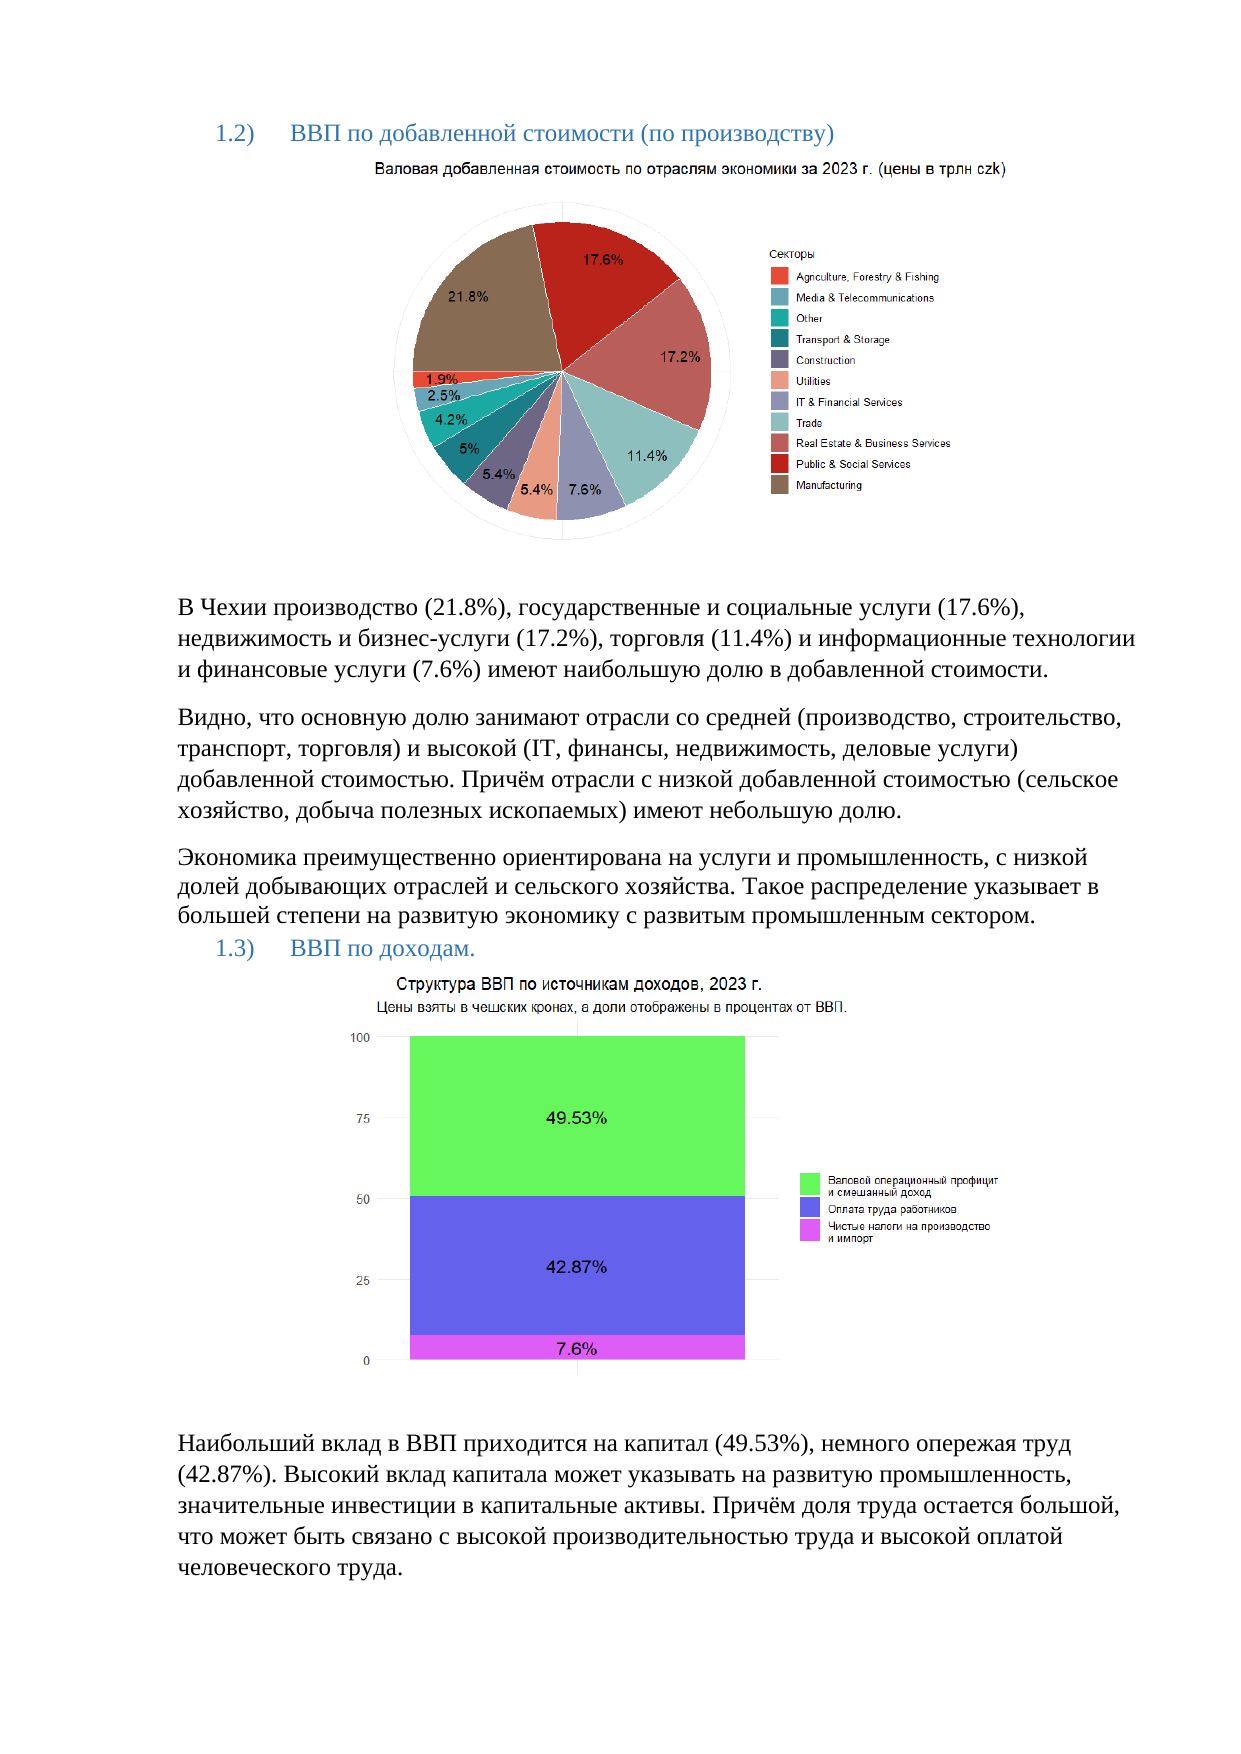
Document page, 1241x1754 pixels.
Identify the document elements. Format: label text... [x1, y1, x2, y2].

text Наибольший вклад в ВВП приходится на капитал (49.53%), немного опережая труд (42.87%). Высокий вклад капитала может указывать на развитую промышленность, значительные инвестиции в капитальные активы. Причём доля труда остается большой, что может быть связано с высокой производительностью труда и высокой оплатой человеческого труда. [177, 1428, 1152, 1581]
picture [295, 963, 1034, 1409]
text В Чехии производство (21.8%), государственные и социальные услуги (17.6%), недвижимость и бизнес-услуги (17.2%), торговля (11.4%) и информационные технологии и финансовые услуги (7.6%) имеют наибольшую долю в добавленной стоимости. [177, 592, 1152, 683]
picture [313, 149, 1016, 573]
text Видно, что основную долю занимают отрасли со средней (производство, строительство, транспорт, торговля) и высокой (IT, финансы, недвижимость, деловые услуги) добавленной стоимостью. Причём отрасли с низкой добавленной стоимостью (сельское хозяйство, добыча полезных ископаемых) имеют небольшую долю. [177, 702, 1152, 823]
subtitle ВВП по доходам. [215, 933, 1152, 962]
subtitle ВВП по добавленной стоимости (по производству) [215, 118, 1152, 147]
text Экономика преимущественно ориентирована на услуги и промышленность, с низкой долей добывающих отраслей и сельского хозяйства. Такое распределение указывает в большей степени на развитую экономику с развитым промышленным сектором. [177, 842, 1152, 929]
